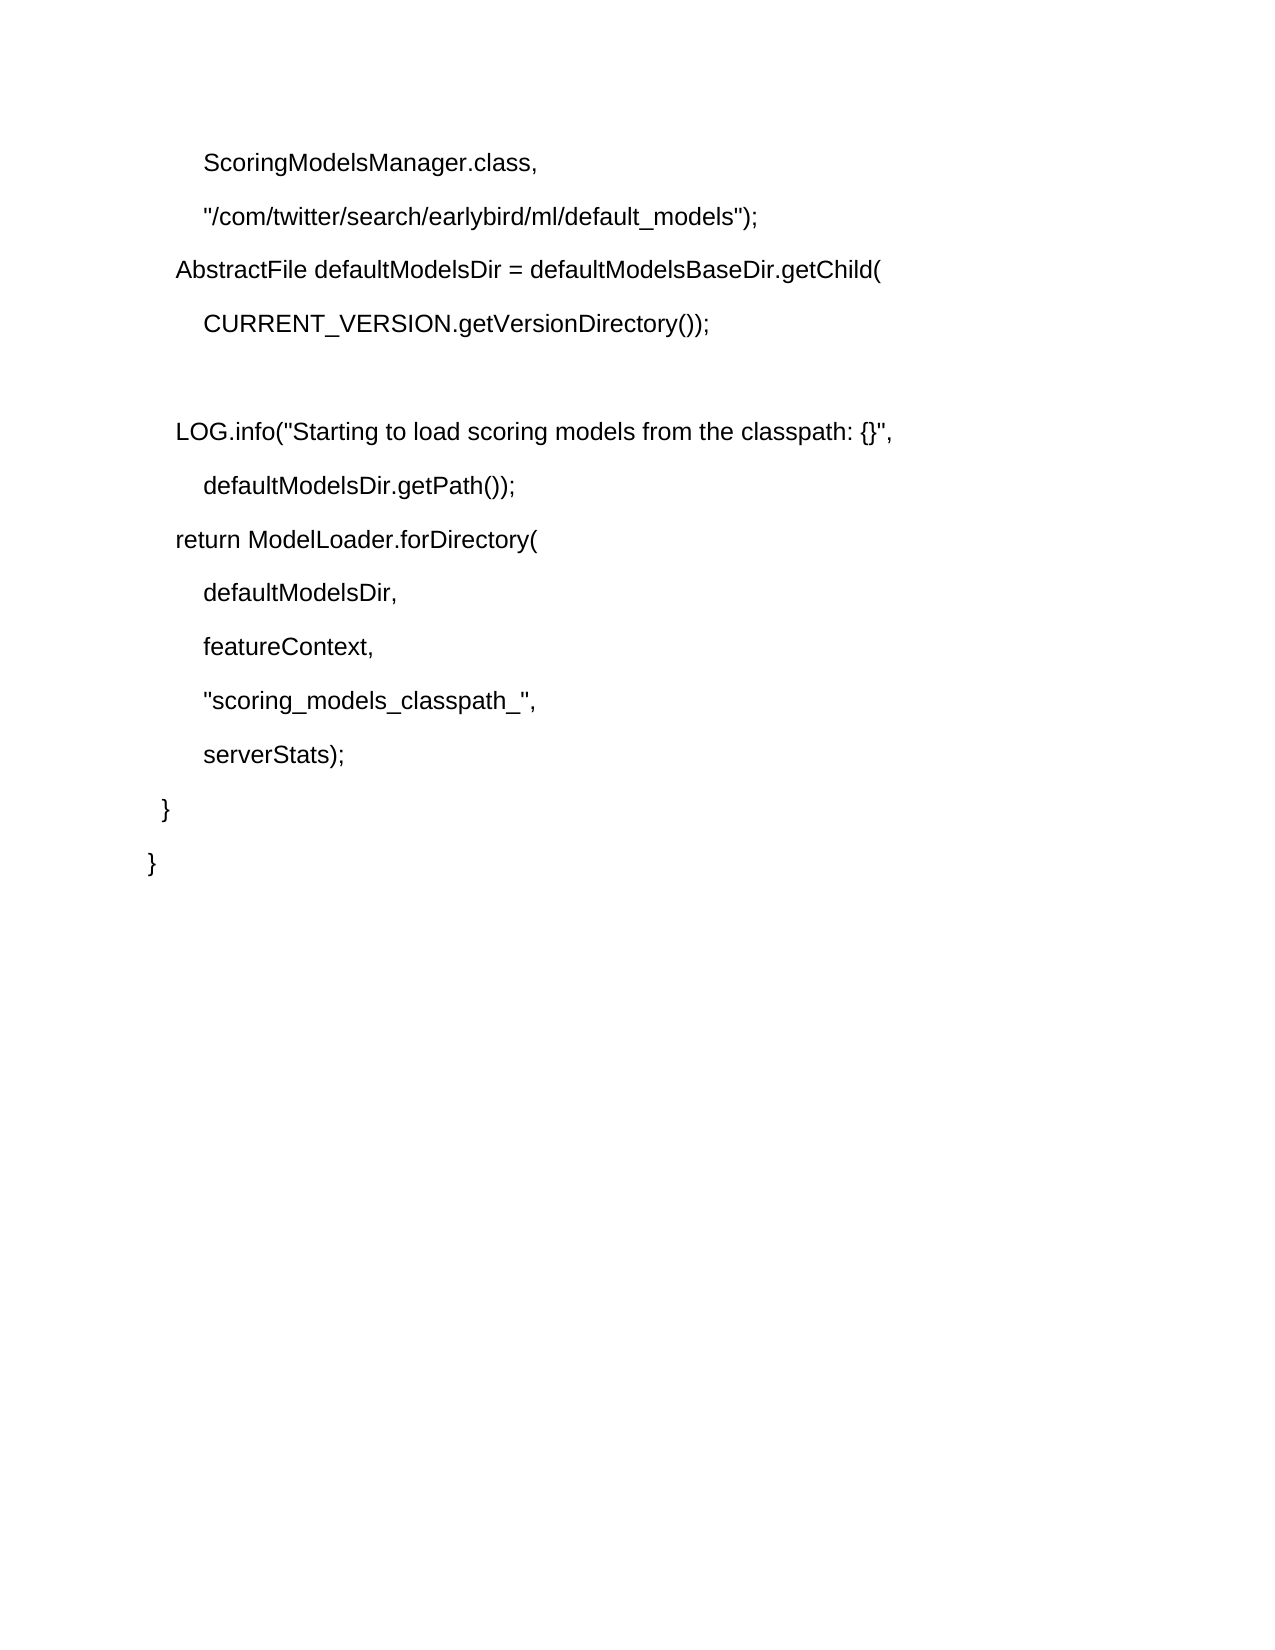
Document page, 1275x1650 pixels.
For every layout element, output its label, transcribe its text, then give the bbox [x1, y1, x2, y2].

text } [148, 794, 1127, 823]
text return ModelLoader.forDirectory( [148, 524, 1127, 553]
text AbstractFile defaultModelsDir = defaultModelsBaseDir.getChild( [148, 255, 1127, 284]
text serverStats); [148, 740, 1127, 769]
text LOG.info("Starting to load scoring models from the classpath: {}", [148, 417, 1127, 446]
text defaultModelsDir, [148, 578, 1127, 607]
text } [148, 848, 1127, 876]
text ScoringModelsManager.class, [148, 148, 1127, 176]
text "/com/twitter/search/earlybird/ml/default_models"); [148, 201, 1127, 230]
text featureContext, [148, 632, 1127, 661]
text "scoring_models_classpath_", [148, 686, 1127, 715]
text CURRENT_VERSION.getVersionDirectory()); [148, 309, 1127, 338]
text defaultModelsDir.getPath()); [148, 471, 1127, 499]
